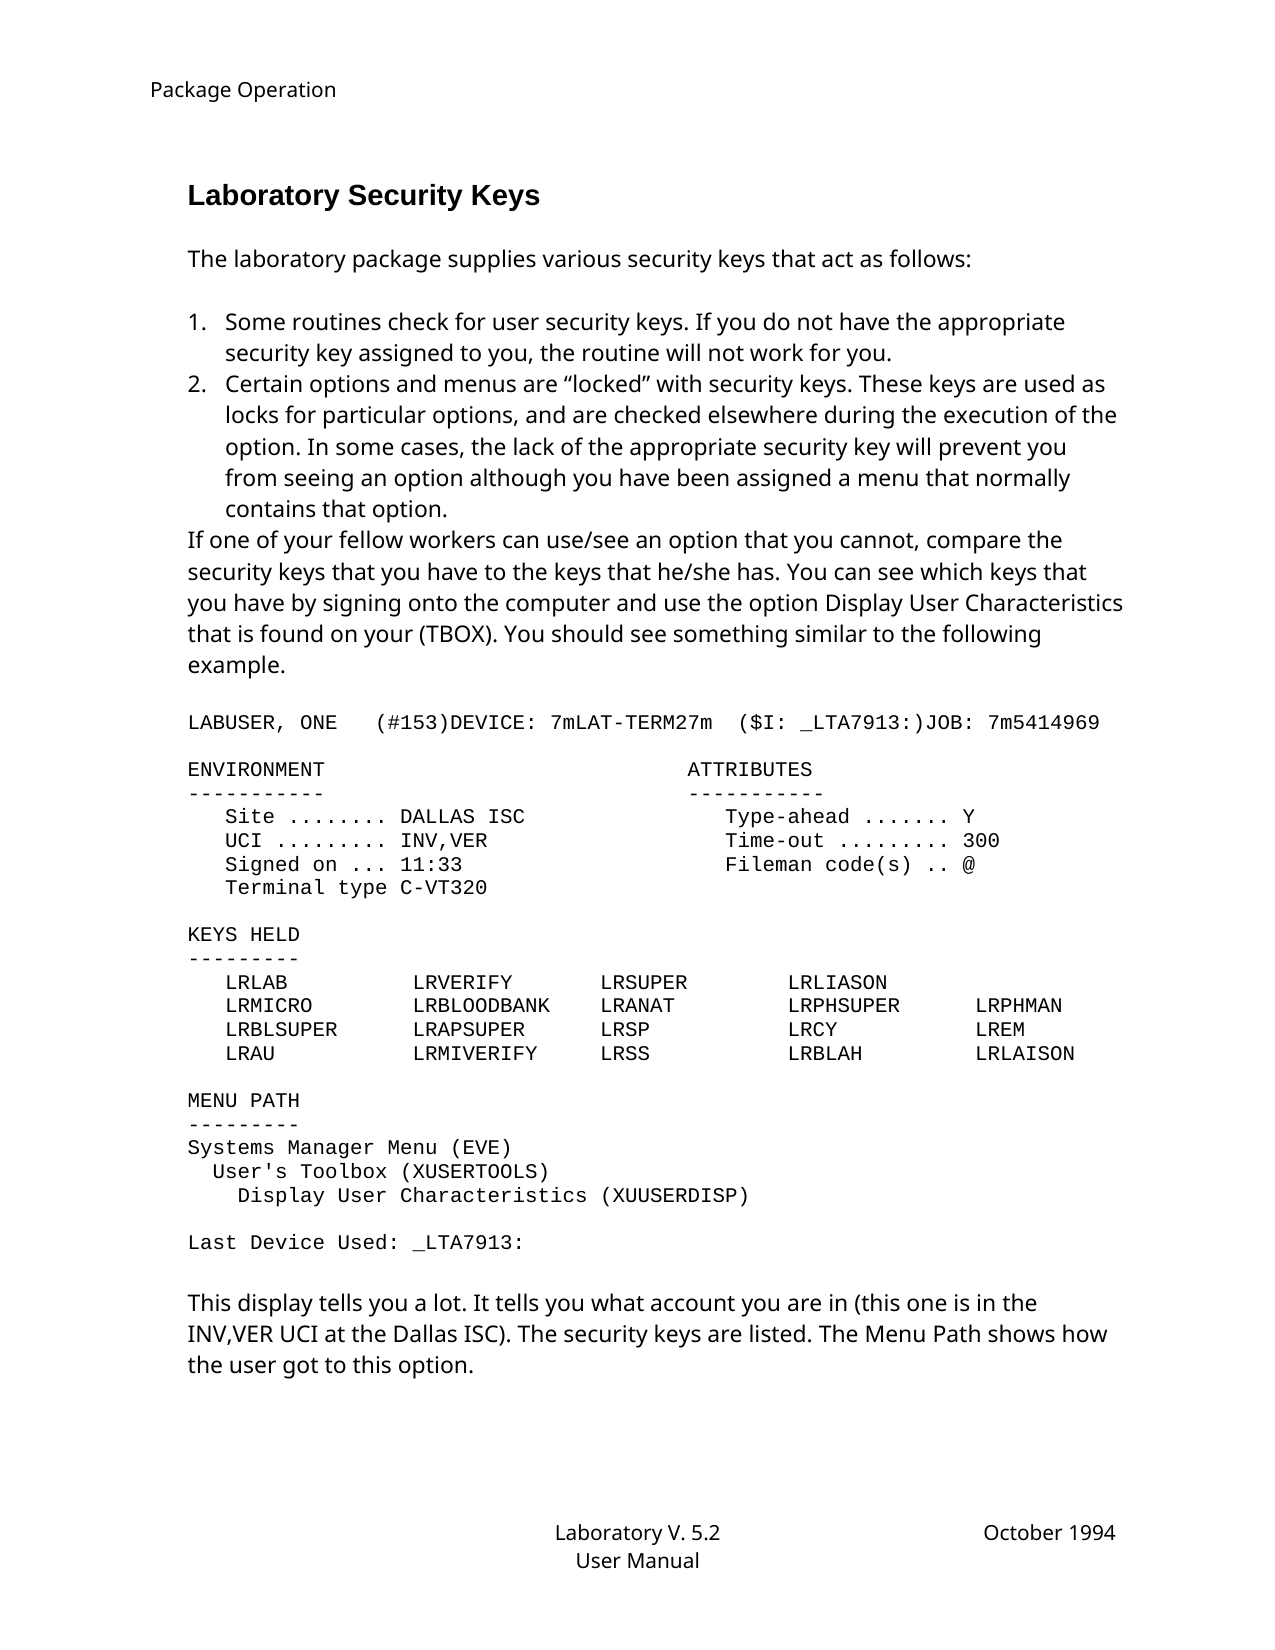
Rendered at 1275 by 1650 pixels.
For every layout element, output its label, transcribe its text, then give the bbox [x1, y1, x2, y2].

text Site ........ ISC Type-ahead ....... Y [187, 806, 1125, 830]
text --------- [187, 1114, 1125, 1137]
text User's Toolbox (XUSERTOOLS) [187, 1161, 1125, 1184]
text Terminal type C-VT320 [187, 877, 1125, 901]
text LABUSER, ONE (#153)DEVICE: 7mLAT-TERM27m ($I: _LTA7913:)JOB: 7m5414969 [187, 712, 1125, 735]
text Systems Manager Menu (EVE) [187, 1137, 1125, 1161]
text LRMICRO LRBLOODBANK LRANAT LRPHSUPER LRPHMAN [187, 995, 1125, 1019]
text This display tells you a lot. It tells you what account you are in (this one is in the INV,VER UCI at the Dallas ISC). The security keys are listed. The Menu Path shows how the user got to this option. [187, 1287, 1125, 1381]
text ENVIRONMENT ATTRIBUTES [187, 759, 1125, 783]
text Last Device Used: _LTA7913: [187, 1232, 1125, 1256]
subtitle Laboratory Security Keys [187, 178, 1125, 212]
text Display User Characteristics (XUUSERDISP) [187, 1184, 1125, 1208]
text The laboratory package supplies various security keys that act as follows: [187, 243, 1125, 274]
list Some routines check for user security keys. If you do not have the appropriate security key assigned to you, the routine will not work for you. [187, 305, 1125, 368]
text UCI ......... INV,VER Time-out ......... 300 [187, 830, 1125, 853]
text --------- [187, 948, 1125, 972]
text LRAU LRMIVERIFY LRSS LRBLAH LRLAISON [187, 1043, 1125, 1066]
text MENU PATH [187, 1090, 1125, 1114]
list Certain options and menus are “locked” with security keys. These keys are used as locks for particular options, and are checked elsewhere during the execution of the option. In some cases, the lack of the appropriate security key will prevent you from seeing an option although you have been assigned a menu that normally contains that option. [187, 368, 1125, 524]
text LRBLSUPER LRAPSUPER LRSP LRCY LREM [187, 1019, 1125, 1043]
text KEYS HELD [187, 924, 1125, 948]
text Signed on ... 11:33 Fileman code(s) .. @ [187, 853, 1125, 877]
text ----------- ----------- [187, 783, 1125, 806]
text LRLAB LRVERIFY LRSUPER LRLIASON [187, 972, 1125, 995]
text If one of your fellow workers can use/see an option that you cannot, compare the security keys that you have to the keys that he/she has. You can see which keys that you have by signing onto the computer and use the option Display User Characteristics that is found on your (TBOX). You should see something similar to the following example. [187, 524, 1125, 680]
